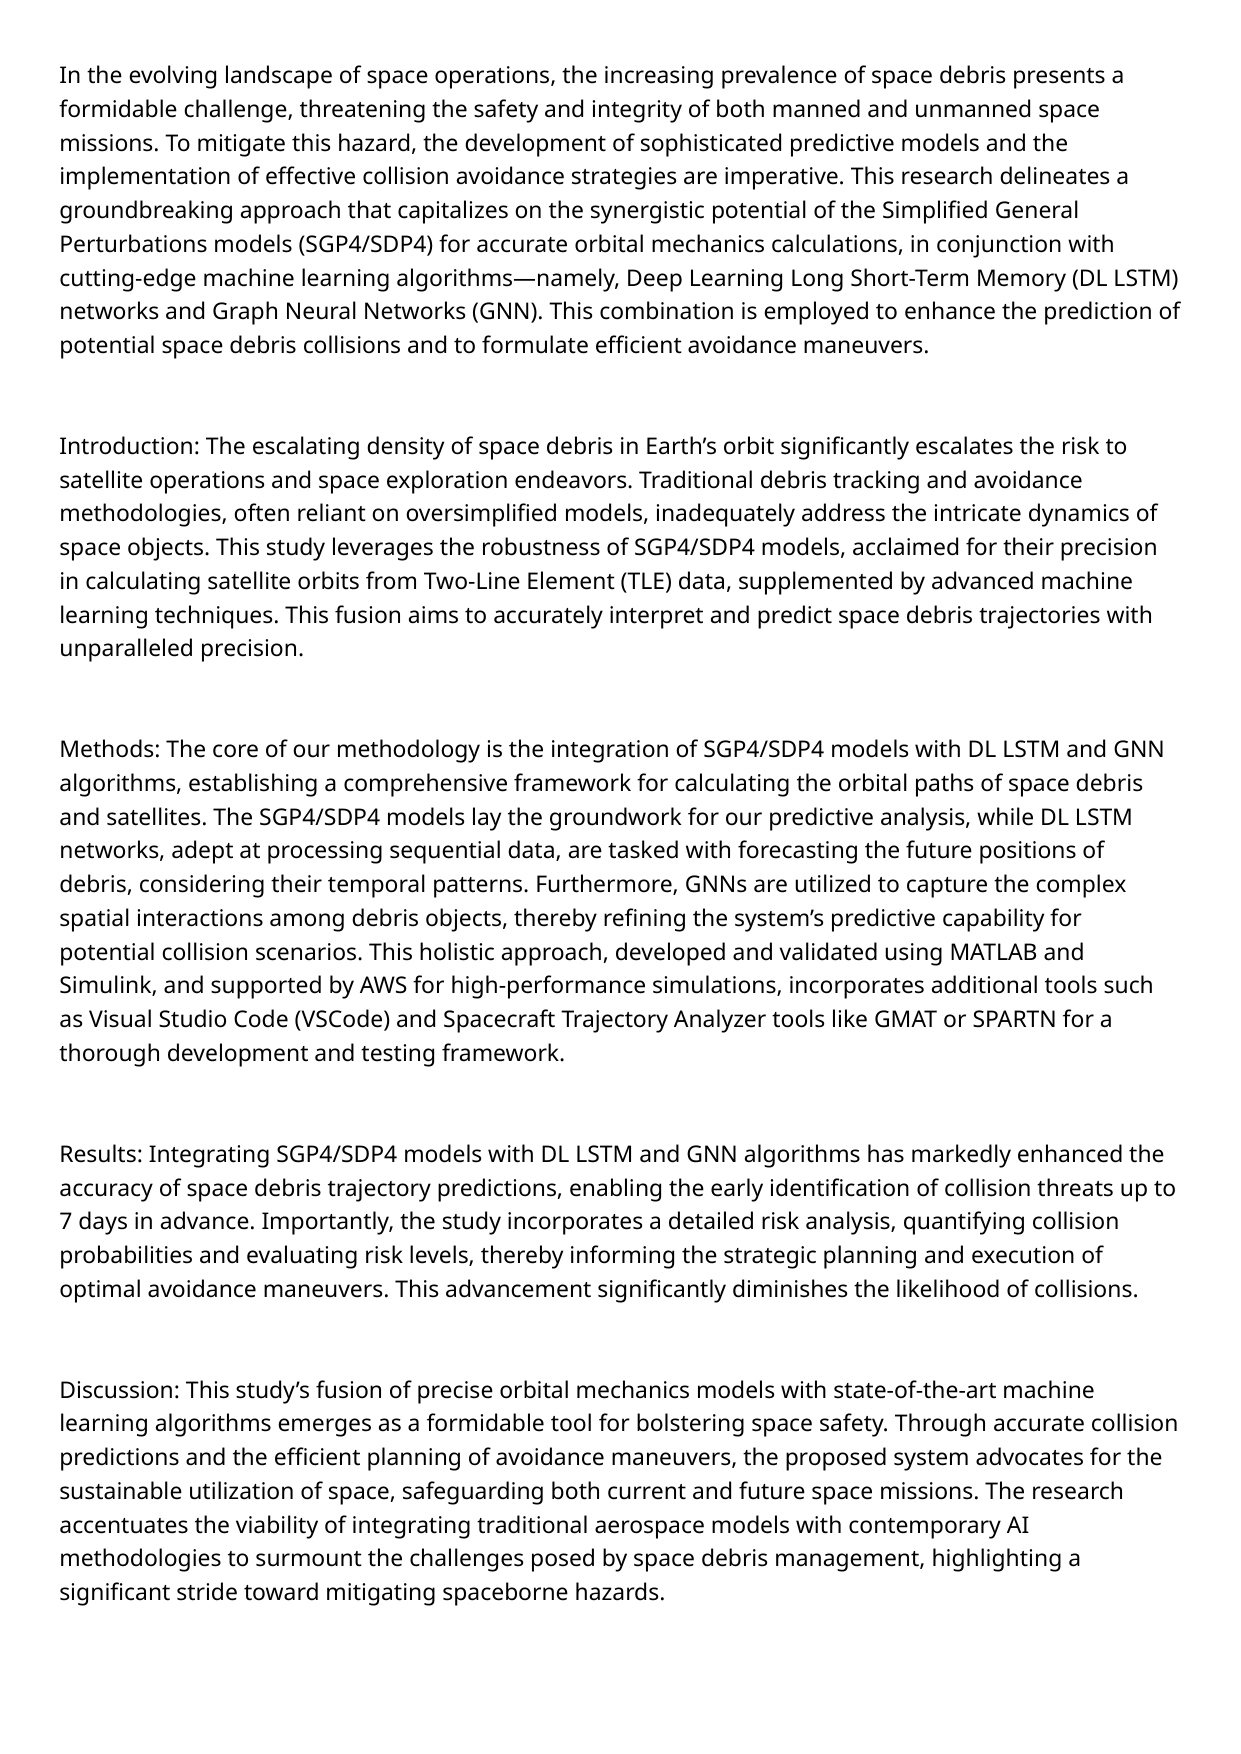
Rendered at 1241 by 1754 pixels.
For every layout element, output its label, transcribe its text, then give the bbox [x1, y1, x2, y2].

text In the evolving landscape of space operations, the increasing prevalence of space debris presents a formidable challenge, threatening the safety and integrity of both manned and unmanned space missions. To mitigate this hazard, the development of sophisticated predictive models and the implementation of effective collision avoidance strategies are imperative. This research delineates a groundbreaking approach that capitalizes on the synergistic potential of the Simplified General Perturbations models (SGP4/SDP4) for accurate orbital mechanics calculations, in conjunction with cutting-edge machine learning algorithms—namely, Deep Learning Long Short-Term Memory (DL LSTM) networks and Graph Neural Networks (GNN). This combination is employed to enhance the prediction of potential space debris collisions and to formulate efficient avoidance maneuvers. [59, 59, 1181, 360]
text Discussion: This study’s fusion of precise orbital mechanics models with state-of-the-art machine learning algorithms emerges as a formidable tool for bolstering space safety. Through accurate collision predictions and the efficient planning of avoidance maneuvers, the proposed system advocates for the sustainable utilization of space, safeguarding both current and future space missions. The research accentuates the viability of integrating traditional aerospace models with contemporary AI methodologies to surmount the challenges posed by space debris management, highlighting a significant stride toward mitigating spaceborne hazards. [59, 1374, 1181, 1607]
text Introduction: The escalating density of space debris in Earth’s orbit significantly escalates the risk to satellite operations and space exploration endeavors. Traditional debris tracking and avoidance methodologies, often reliant on oversimplified models, inadequately address the intricate dynamics of space objects. This study leverages the robustness of SGP4/SDP4 models, acclaimed for their precision in calculating satellite orbits from Two-Line Element (TLE) data, supplemented by advanced machine learning techniques. This fusion aims to accurately interpret and predict space debris trajectories with unparalleled precision. [59, 430, 1181, 664]
text Results: Integrating SGP4/SDP4 models with DL LSTM and GNN algorithms has markedly enhanced the accuracy of space debris trajectory predictions, enabling the early identification of collision threats up to 7 days in advance. Importantly, the study incorporates a detailed risk analysis, quantifying collision probabilities and evaluating risk levels, thereby informing the strategic planning and execution of optimal avoidance maneuvers. This advancement significantly diminishes the likelihood of collisions. [59, 1138, 1181, 1304]
text Methods: The core of our methodology is the integration of SGP4/SDP4 models with DL LSTM and GNN algorithms, establishing a comprehensive framework for calculating the orbital paths of space debris and satellites. The SGP4/SDP4 models lay the groundwork for our predictive analysis, while DL LSTM networks, adept at processing sequential data, are tasked with forecasting the future positions of debris, considering their temporal patterns. Furthermore, GNNs are utilized to capture the complex spatial interactions among debris objects, thereby refining the system’s predictive capability for potential collision scenarios. This holistic approach, developed and validated using MATLAB and Simulink, and supported by AWS for high-performance simulations, incorporates additional tools such as Visual Studio Code (VSCode) and Spacecraft Trajectory Analyzer tools like GMAT or SPARTN for a thorough development and testing framework. [59, 733, 1181, 1068]
